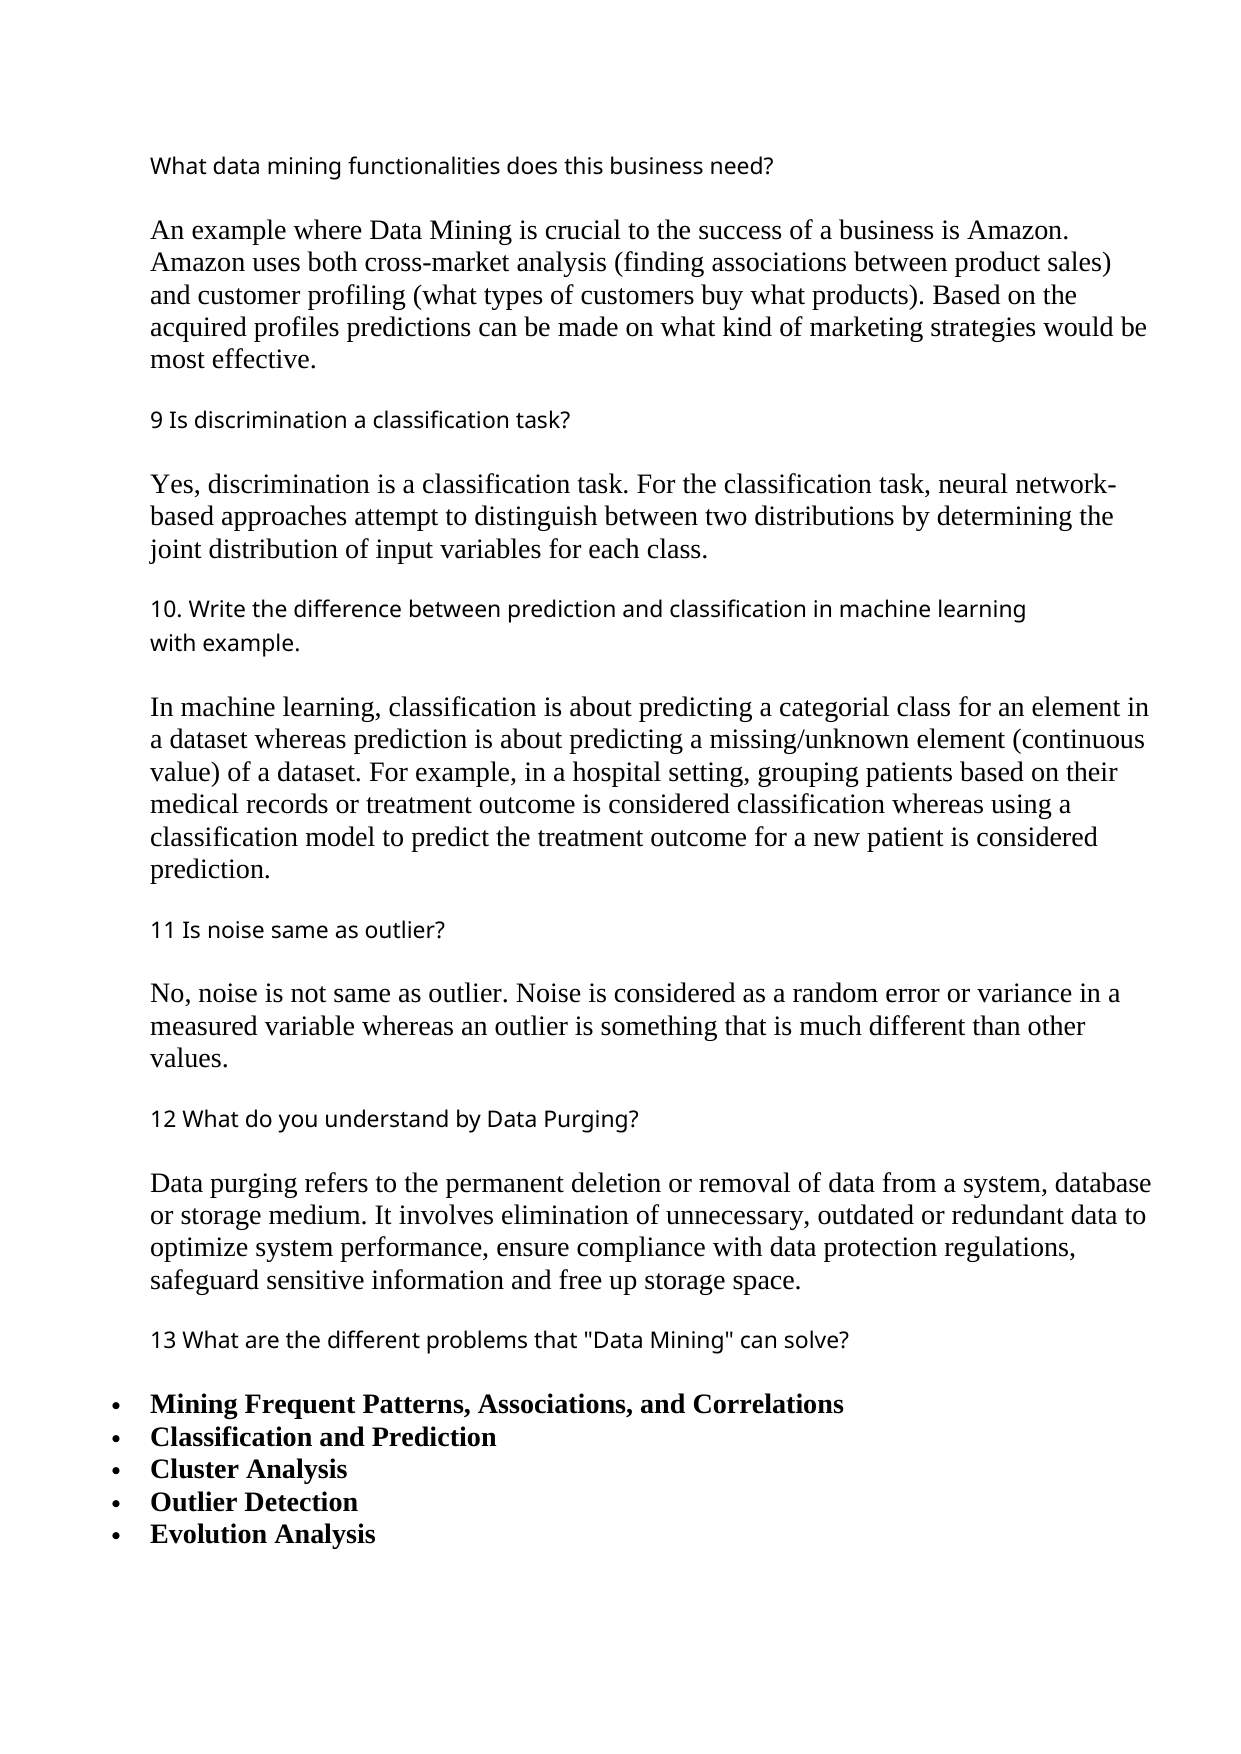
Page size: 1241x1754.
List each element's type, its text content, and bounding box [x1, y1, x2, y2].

list 12 What do you understand by Data Purging? [150, 1103, 1154, 1134]
text An example where Data Mining is crucial to the success of a business is Amazon. Amazon uses both cross-market analysis (finding associations between product sales) and customer profiling (what types of customers buy what products). Based on the acquired profiles predictions can be made on what kind of marketing strategies would be most effective. [150, 213, 1154, 375]
text In machine learning, classification is about predicting a categorial class for an element in a dataset whereas prediction is about predicting a missing/unknown element (continuous value) of a dataset. For example, in a hospital setting, grouping patients based on their medical records or treatment outcome is considered classification whereas using a classification model to predict the treatment outcome for a new patient is considered prediction. [150, 690, 1154, 884]
list What data mining functionalities does this business need? [150, 150, 1154, 181]
list 9 Is discrimination a classification task? [150, 404, 1154, 435]
list Mining Frequent Patterns, Associations, and Correlations [112, 1387, 1154, 1420]
list Outlier Detection [112, 1484, 1154, 1517]
list 11 Is noise same as outlier? [150, 913, 1154, 945]
list Cluster Analysis [112, 1452, 1154, 1484]
list Classification and Prediction [112, 1420, 1154, 1452]
list 13 What are the different problems that "Data Mining" can solve? [150, 1324, 1154, 1356]
list 10. Write the difference between prediction and classification in machine learning [150, 593, 1154, 624]
list Evolution Analysis [112, 1517, 1154, 1549]
text Data purging refers to the permanent deletion or removal of data from a system, database or storage medium. It involves elimination of unnecessary, outdated or redundant data to optimize system performance, ensure compliance with data protection regulations, safeguard sensitive information and free up storage space. [150, 1166, 1154, 1295]
list with example. [150, 627, 1154, 658]
text No, noise is not same as outlier. Noise is considered as a random error or variance in a measured variable whereas an outlier is something that is much different than other values. [150, 976, 1154, 1074]
text Yes, discrimination is a classification task. For the classification task, neural network-based approaches attempt to distinguish between two distributions by determining the joint distribution of input variables for each class. [150, 467, 1154, 564]
